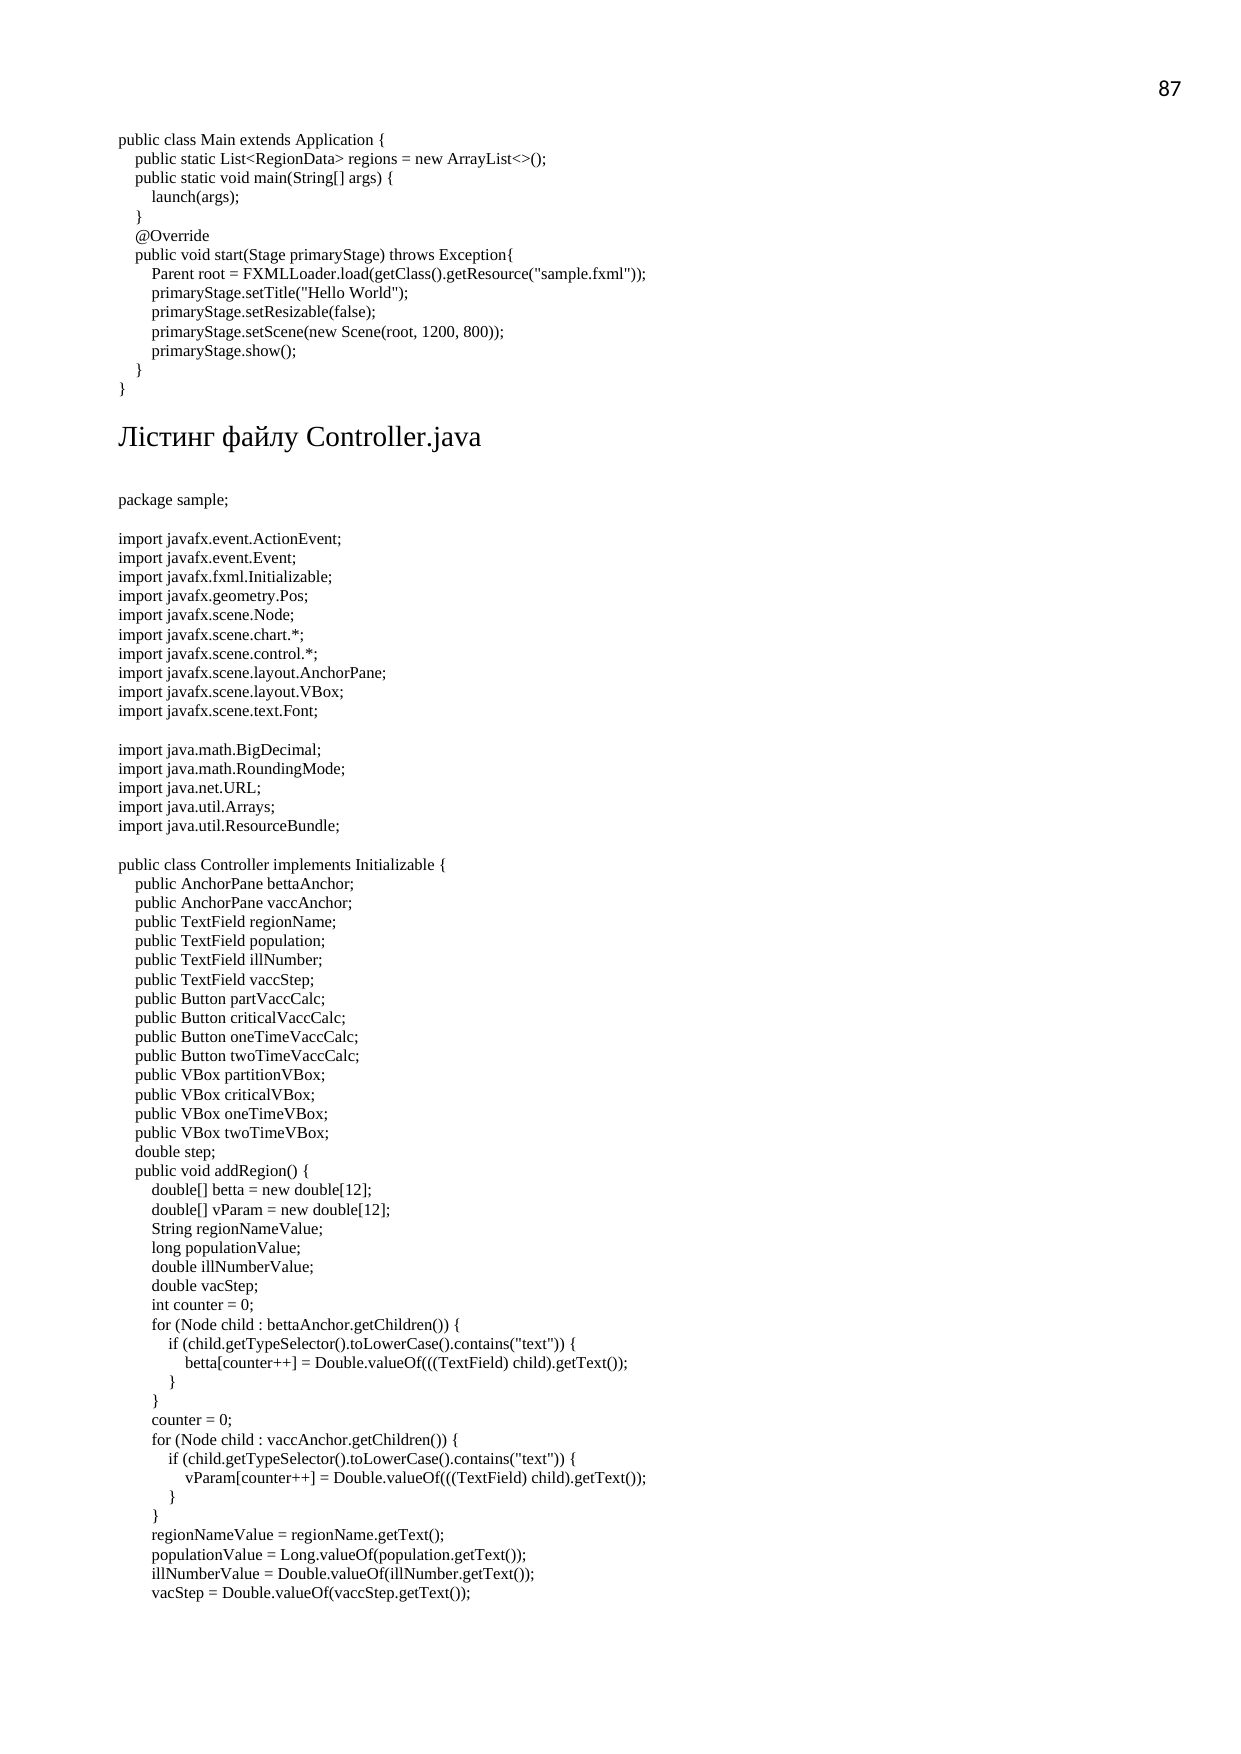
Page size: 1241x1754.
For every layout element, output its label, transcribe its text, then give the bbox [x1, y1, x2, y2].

text Лістинг файлу Controller.java [118, 419, 1181, 452]
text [118, 130, 1181, 398]
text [118, 490, 1181, 1621]
